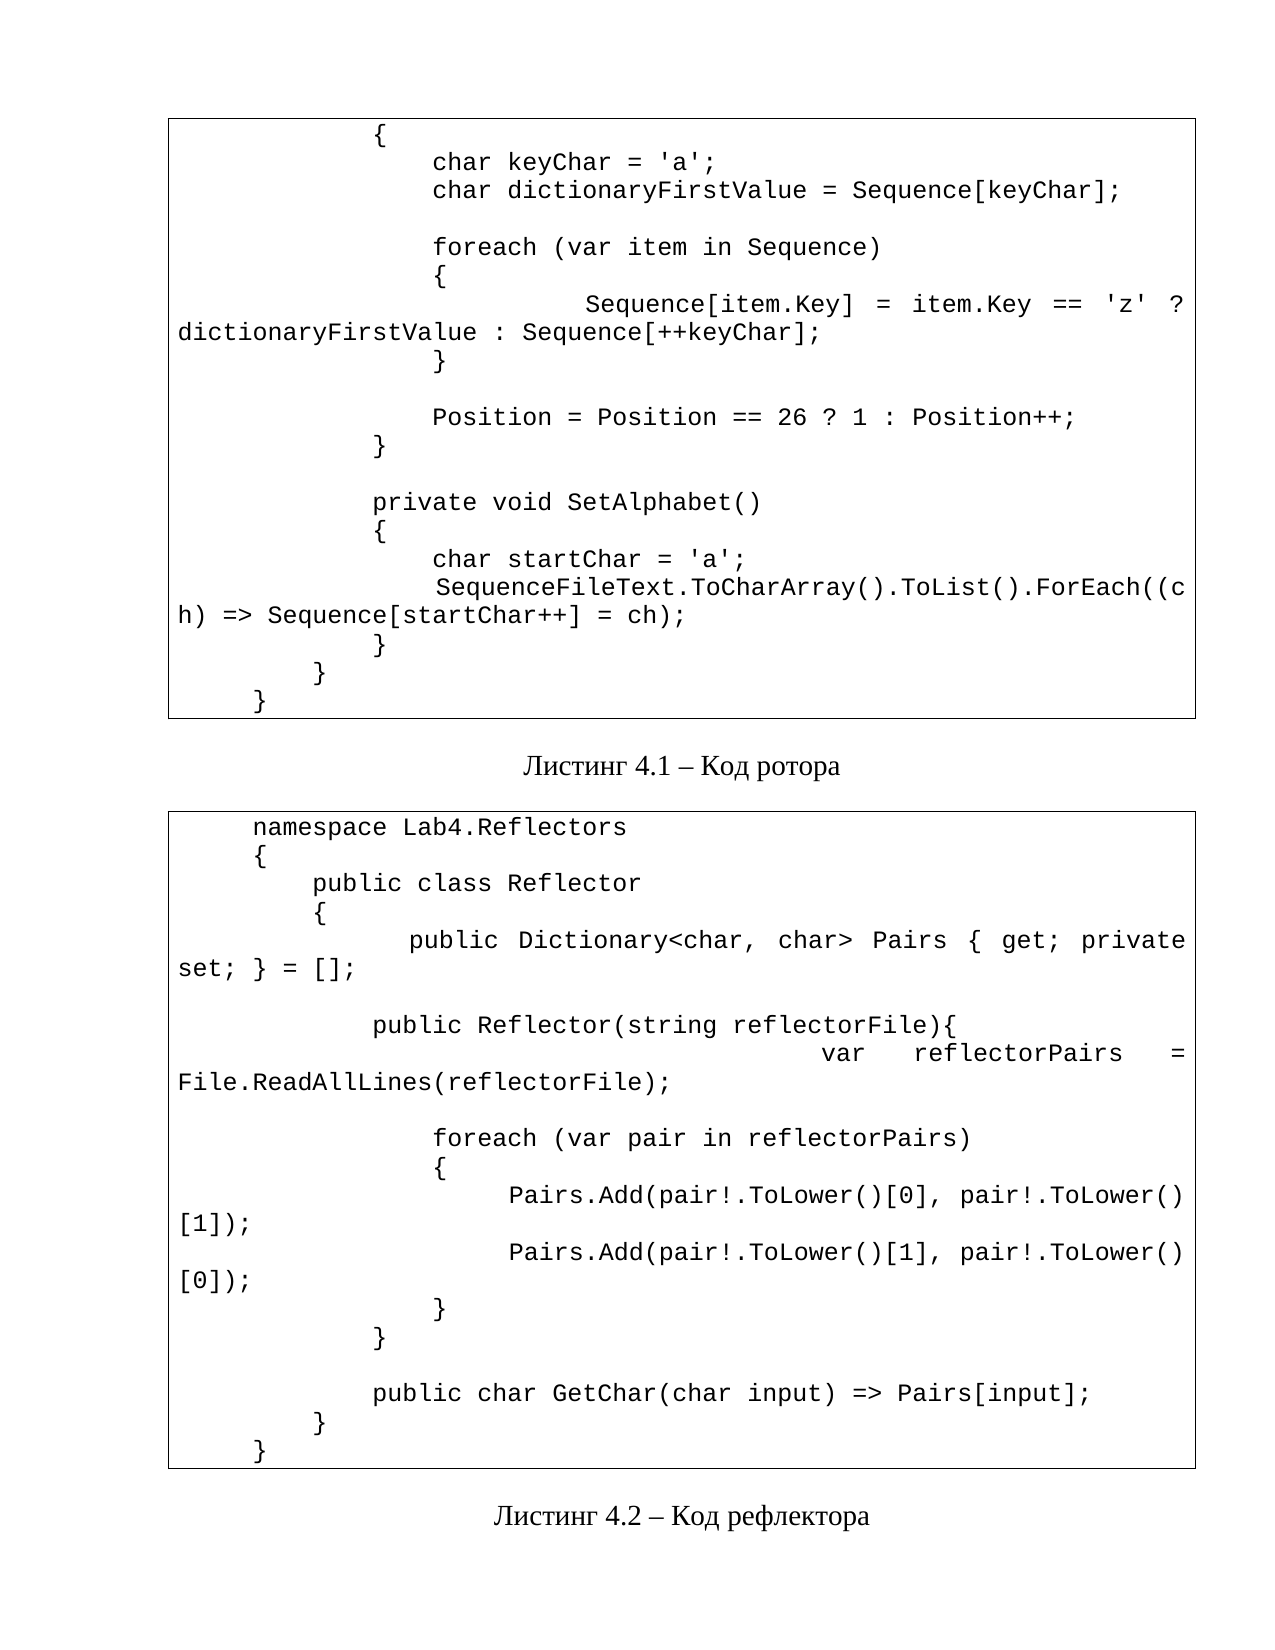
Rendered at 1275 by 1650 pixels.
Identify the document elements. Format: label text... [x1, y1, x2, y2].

text { [177, 263, 1186, 291]
text var reflectorPairs = File.ReadAllLines(reflectorFile); [177, 1041, 1186, 1098]
text { [177, 899, 1186, 928]
text } [177, 1296, 1186, 1324]
text char startChar = 'a'; [177, 546, 1186, 574]
text foreach (var pair in reflectorPairs) [177, 1126, 1186, 1154]
text } [177, 659, 1186, 685]
text { [177, 843, 1186, 871]
text private void SetAlphabet() [177, 489, 1186, 518]
text public Dictionary<char, char> Pairs { get; private set; } = []; [177, 928, 1186, 984]
text namespace Lab4.Reflectors [169, 812, 1195, 843]
text Pairs.Add(pair!.ToLower()[1], pair!.ToLower()[0]); [177, 1239, 1186, 1296]
text } [169, 1434, 1195, 1468]
text { [177, 518, 1186, 546]
text } [169, 685, 1195, 718]
text } [177, 1324, 1186, 1353]
text public class Reflector [177, 871, 1186, 899]
text Листинг 4.1 – Код ротора [177, 748, 1186, 782]
text Листинг 4.2 – Код рефлектора [177, 1498, 1186, 1532]
text } [177, 348, 1186, 376]
text char keyChar = 'a'; [177, 149, 1186, 178]
text } [177, 1409, 1186, 1434]
text Position = Position == 26 ? 1 : Position++; [177, 404, 1186, 433]
text SequenceFileText.ToCharArray().ToList().ForEach((ch) => Sequence[startChar++] = ch); [177, 574, 1186, 631]
text public Reflector(string reflectorFile){ [177, 1013, 1186, 1041]
text } [177, 433, 1186, 461]
text { [177, 1154, 1186, 1183]
text foreach (var item in Sequence) [177, 234, 1186, 263]
text Pairs.Add(pair!.ToLower()[0], pair!.ToLower()[1]); [177, 1183, 1186, 1239]
text } [177, 631, 1186, 659]
text Sequence[item.Key] = item.Key == 'z' ? dictionaryFirstValue : Sequence[++keyChar]; [177, 291, 1186, 348]
text public char GetChar(char input) => Pairs[input]; [177, 1381, 1186, 1409]
text { [169, 119, 1195, 149]
text char dictionaryFirstValue = Sequence[keyChar]; [177, 178, 1186, 206]
